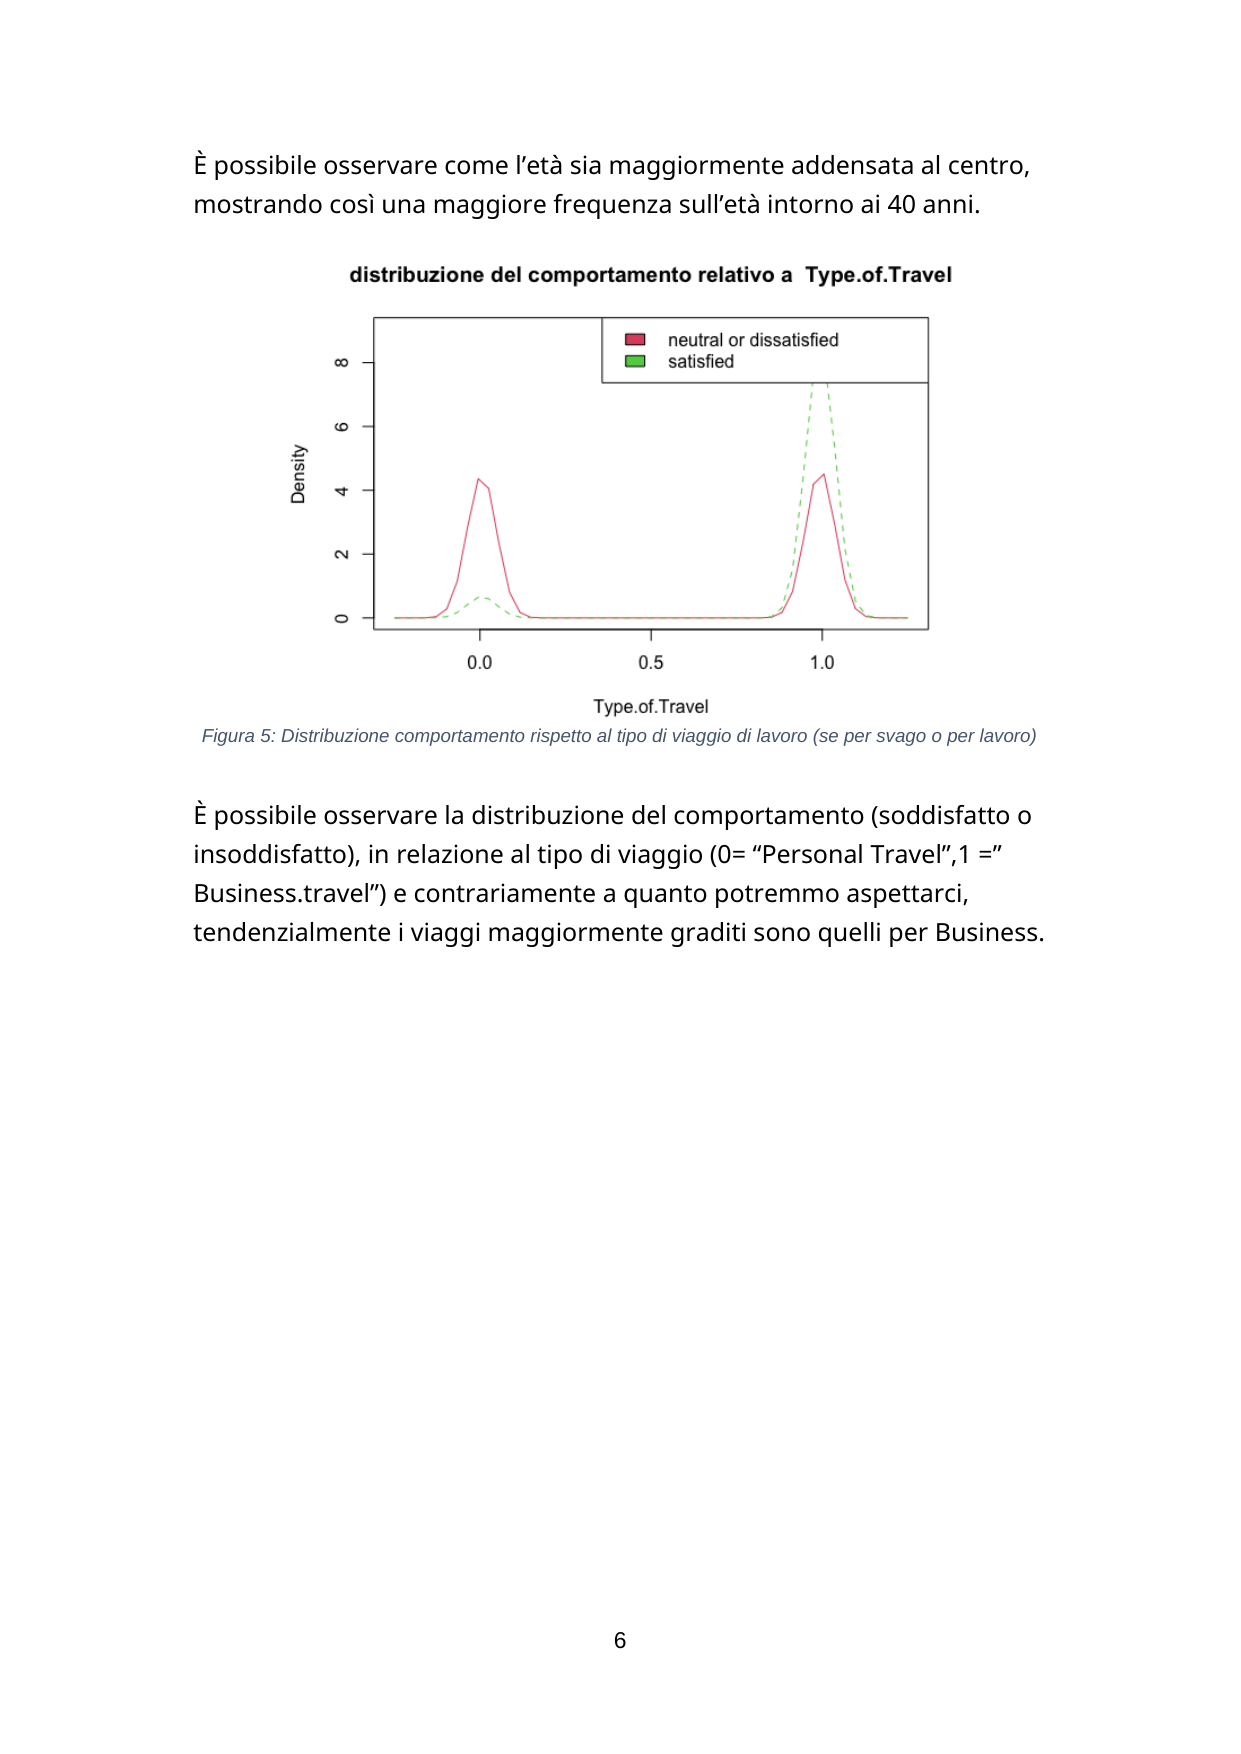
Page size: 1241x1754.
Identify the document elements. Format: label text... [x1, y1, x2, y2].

text Figura 5: Distribuzione comportamento rispetto al tipo di viaggio di lavoro (se per svago o per lavoro) [118, 725, 1122, 746]
picture [285, 265, 955, 722]
list È possibile osservare la distribuzione del comportamento (soddisfatto o insoddisfatto), in relazione al tipo di viaggio (0= “Personal Travel”,1 =” Business.travel”) e contrariamente a quanto potremmo aspettarci, tendenzialmente i viaggi maggiormente graditi sono quelli per Business. [193, 797, 1122, 949]
list È possibile osservare come l’età sia maggiormente addensata al centro, mostrando così una maggiore frequenza sull’età intorno ai 40 anni. [193, 148, 1122, 221]
